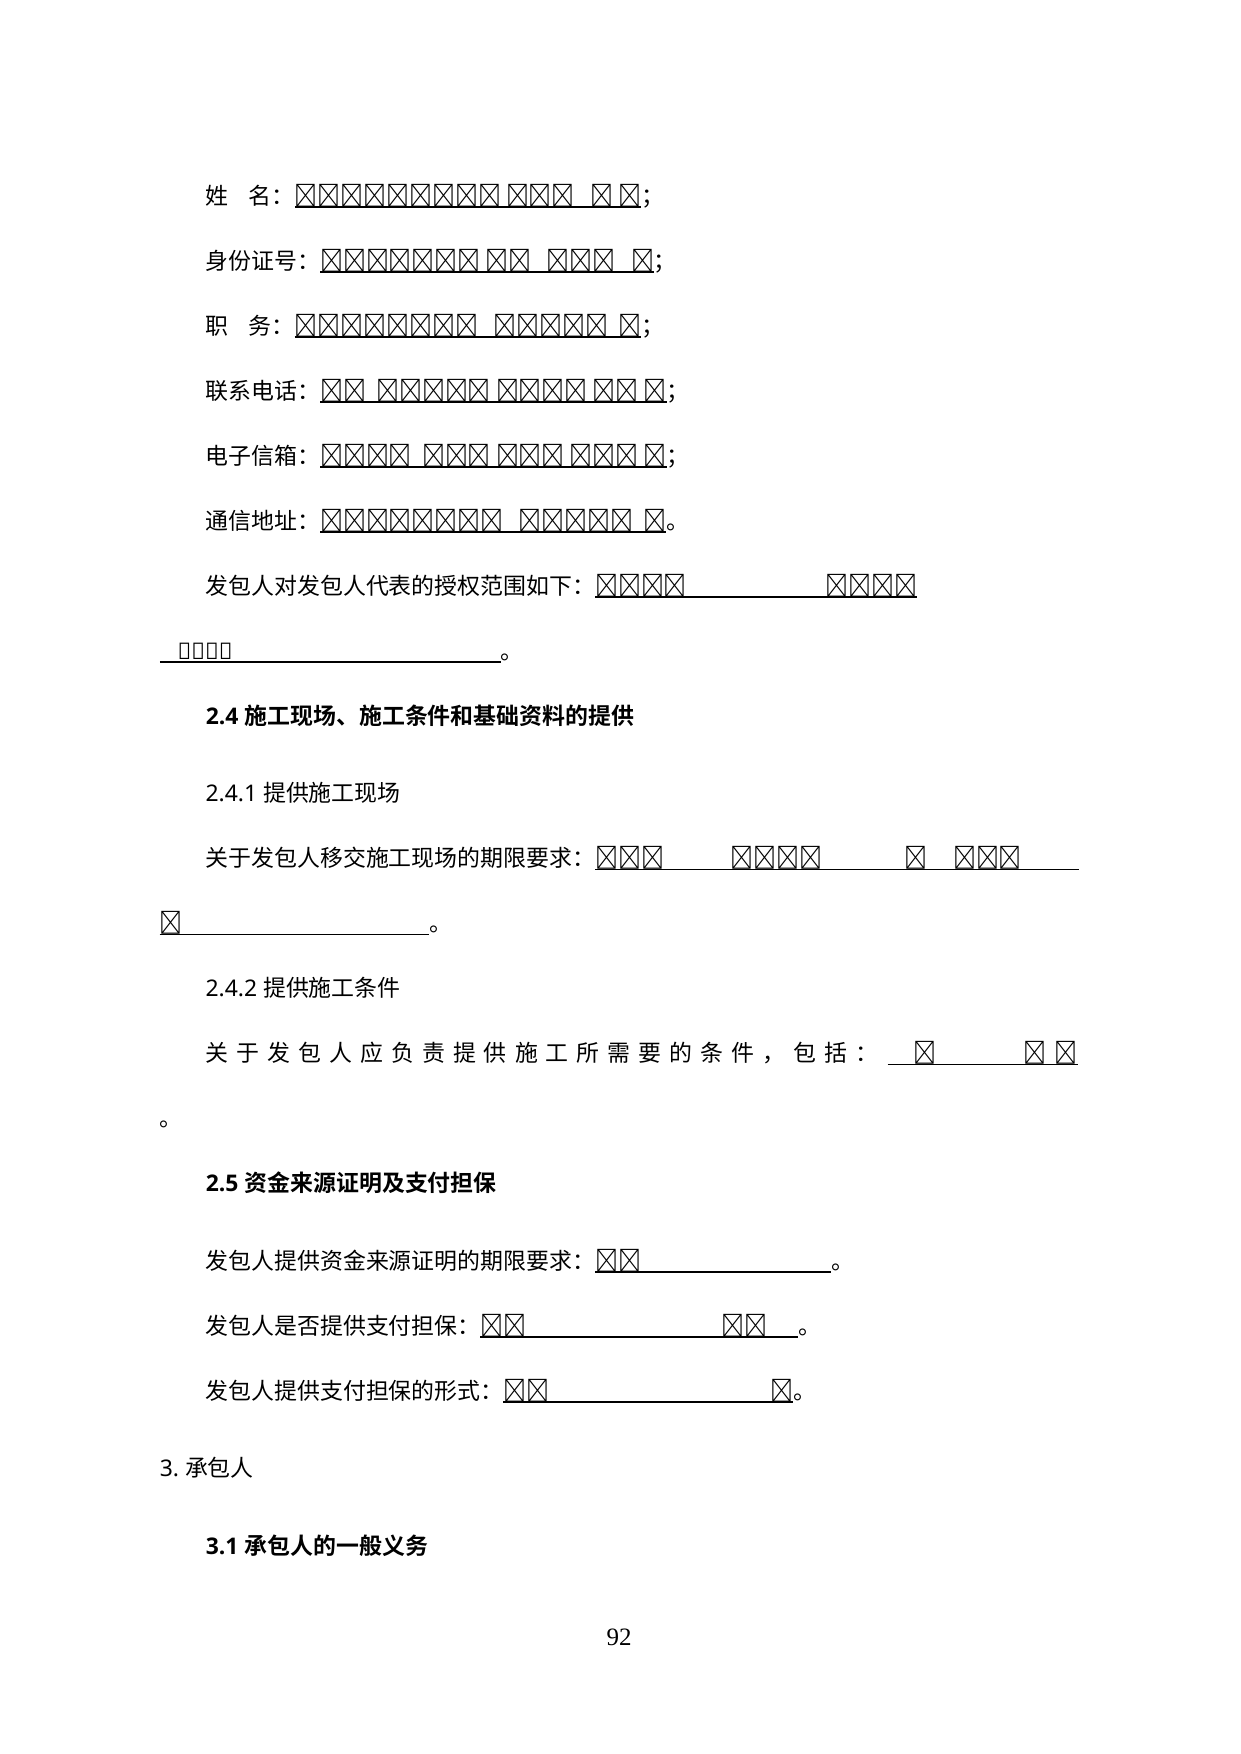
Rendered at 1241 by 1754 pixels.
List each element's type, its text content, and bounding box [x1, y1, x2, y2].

text 关于发包人移交施工现场的期限要求：     。 [159, 824, 1078, 954]
text 2.4.1 提供施工现场 [159, 759, 1078, 824]
subtitle 3. 承包人 [159, 1434, 1078, 1499]
text  。 [159, 617, 1078, 682]
text 发包人对发包人代表的授权范围如下：  [159, 552, 1078, 617]
list 2.4 施工现场、施工条件和基础资料的提供 [159, 682, 1078, 747]
text 发包人是否提供支付担保：  。 [159, 1292, 1078, 1357]
text 发包人提供资金来源证明的期限要求： 。 [159, 1227, 1078, 1292]
text 关于发包人应负责提供施工所需要的条件，包括：   。 [159, 1019, 1078, 1149]
list 2.5 资金来源证明及支付担保 [159, 1149, 1078, 1214]
text 电子信箱：    ； [159, 422, 1078, 487]
text 发包人提供支付担保的形式： 。 [159, 1357, 1078, 1422]
text 2.4.2 提供施工条件 [159, 954, 1078, 1019]
text 身份证号：   ； [159, 227, 1078, 292]
text 姓 名：   ； [159, 162, 1078, 227]
text 通信地址：  。 [159, 487, 1078, 552]
text 职 务：  ； [159, 292, 1078, 357]
text 3.1 承包人的一般义务 [159, 1512, 1078, 1577]
text 联系电话：    ； [159, 357, 1078, 422]
